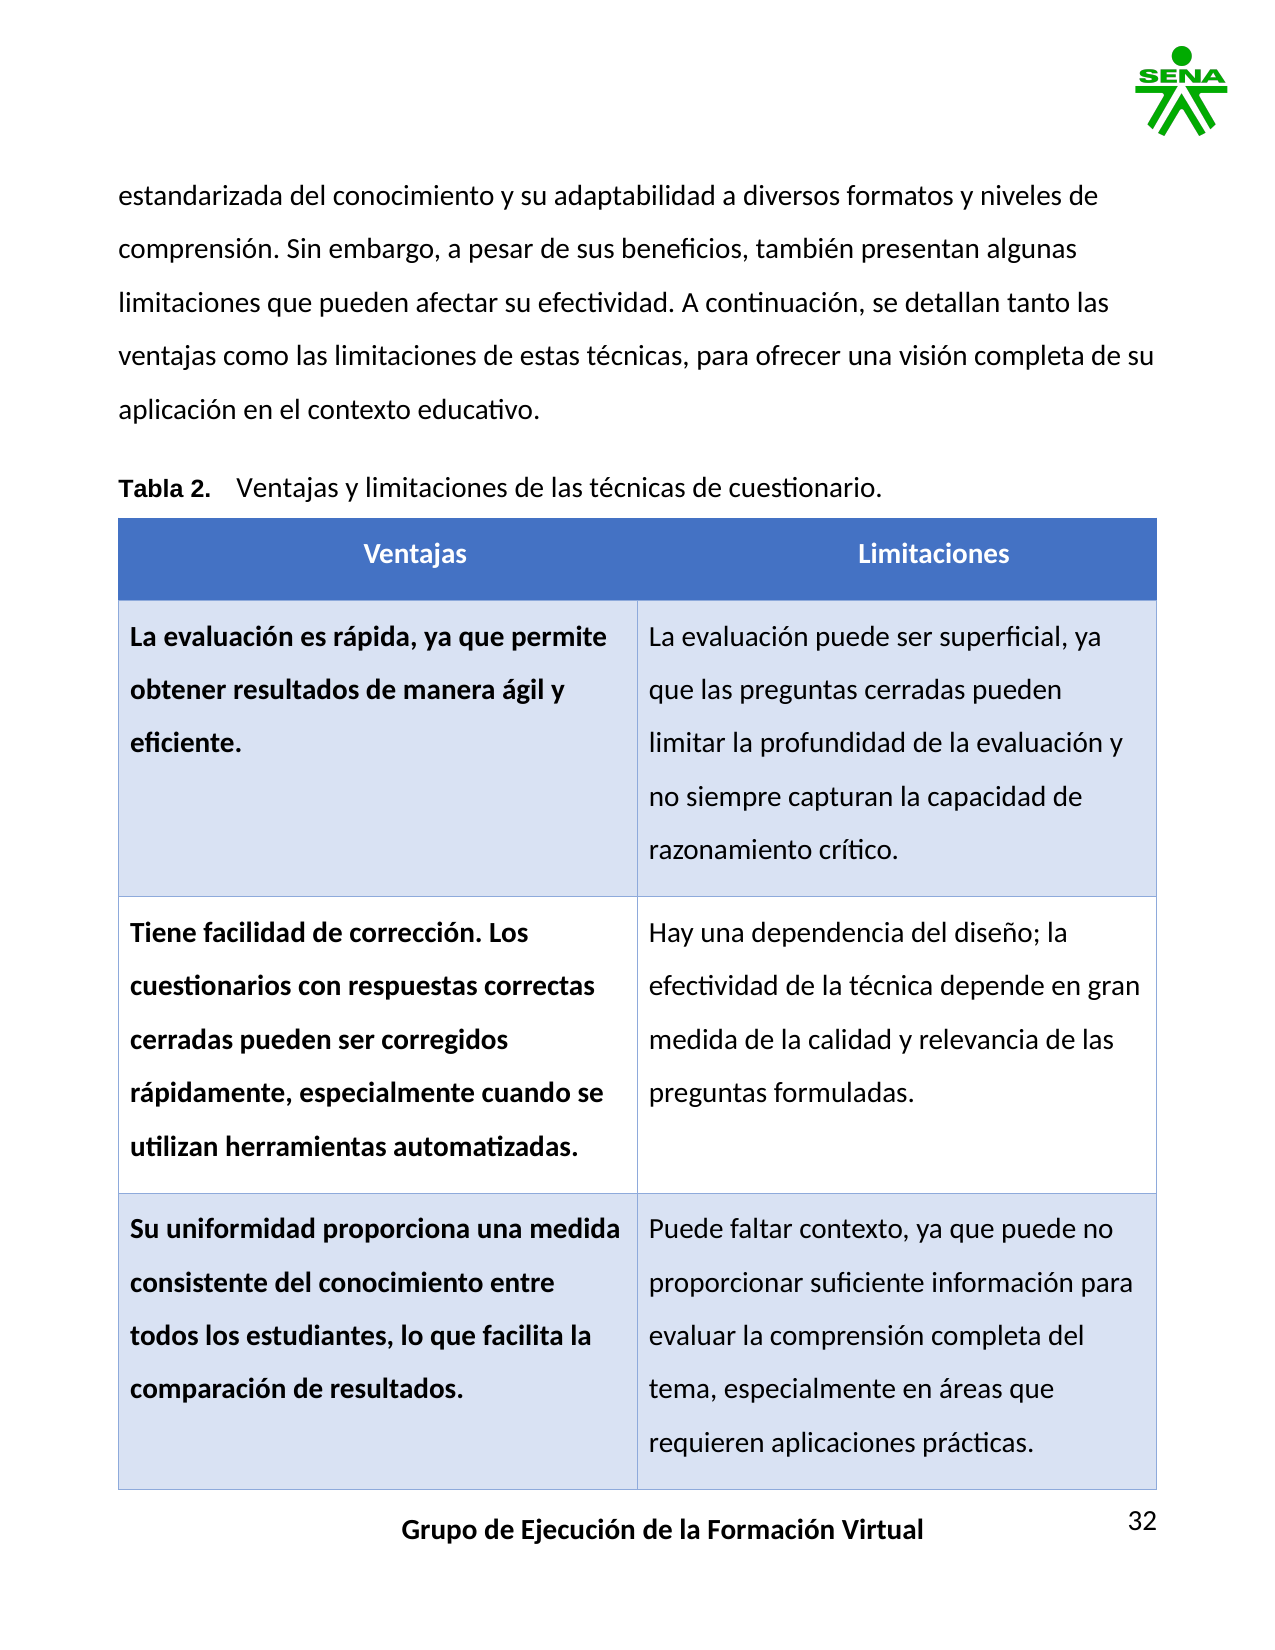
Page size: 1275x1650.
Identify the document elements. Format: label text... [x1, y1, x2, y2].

table_cell Hay una dependencia del diseño; la efectividad de la técnica depende en gran medida de la calidad y relevancia de las preguntas formuladas. [638, 897, 1156, 1192]
table_cell La evaluación es rápida, ya que permite obtener resultados de manera ágil y eficiente. [119, 601, 637, 896]
table_cell Tiene facilidad de corrección. Los cuestionarios con respuestas correctas cerradas pueden ser corregidos rápidamente, especialmente cuando se utilizan herramientas automatizadas. [119, 897, 637, 1192]
table_cell Puede faltar contexto, ya que puede no proporcionar suficiente información para evaluar la comprensión completa del tema, especialmente en áreas que requieren aplicaciones prácticas. [638, 1194, 1156, 1489]
table_cell La evaluación puede ser superficial, ya que las preguntas cerradas pueden limitar la profundidad de la evaluación y no siempre capturan la capacidad de razonamiento crítico. [638, 601, 1156, 896]
table_cell Su uniformidad proporciona una medida consistente del conocimiento entre todos los estudiantes, lo que facilita la comparación de resultados. [119, 1194, 637, 1489]
table_header Limitaciones [638, 519, 1156, 600]
picture [1135, 46, 1228, 136]
table_header Ventajas [119, 519, 637, 600]
text Ventajas y limitaciones de las técnicas de cuestionario. [118, 469, 1157, 505]
